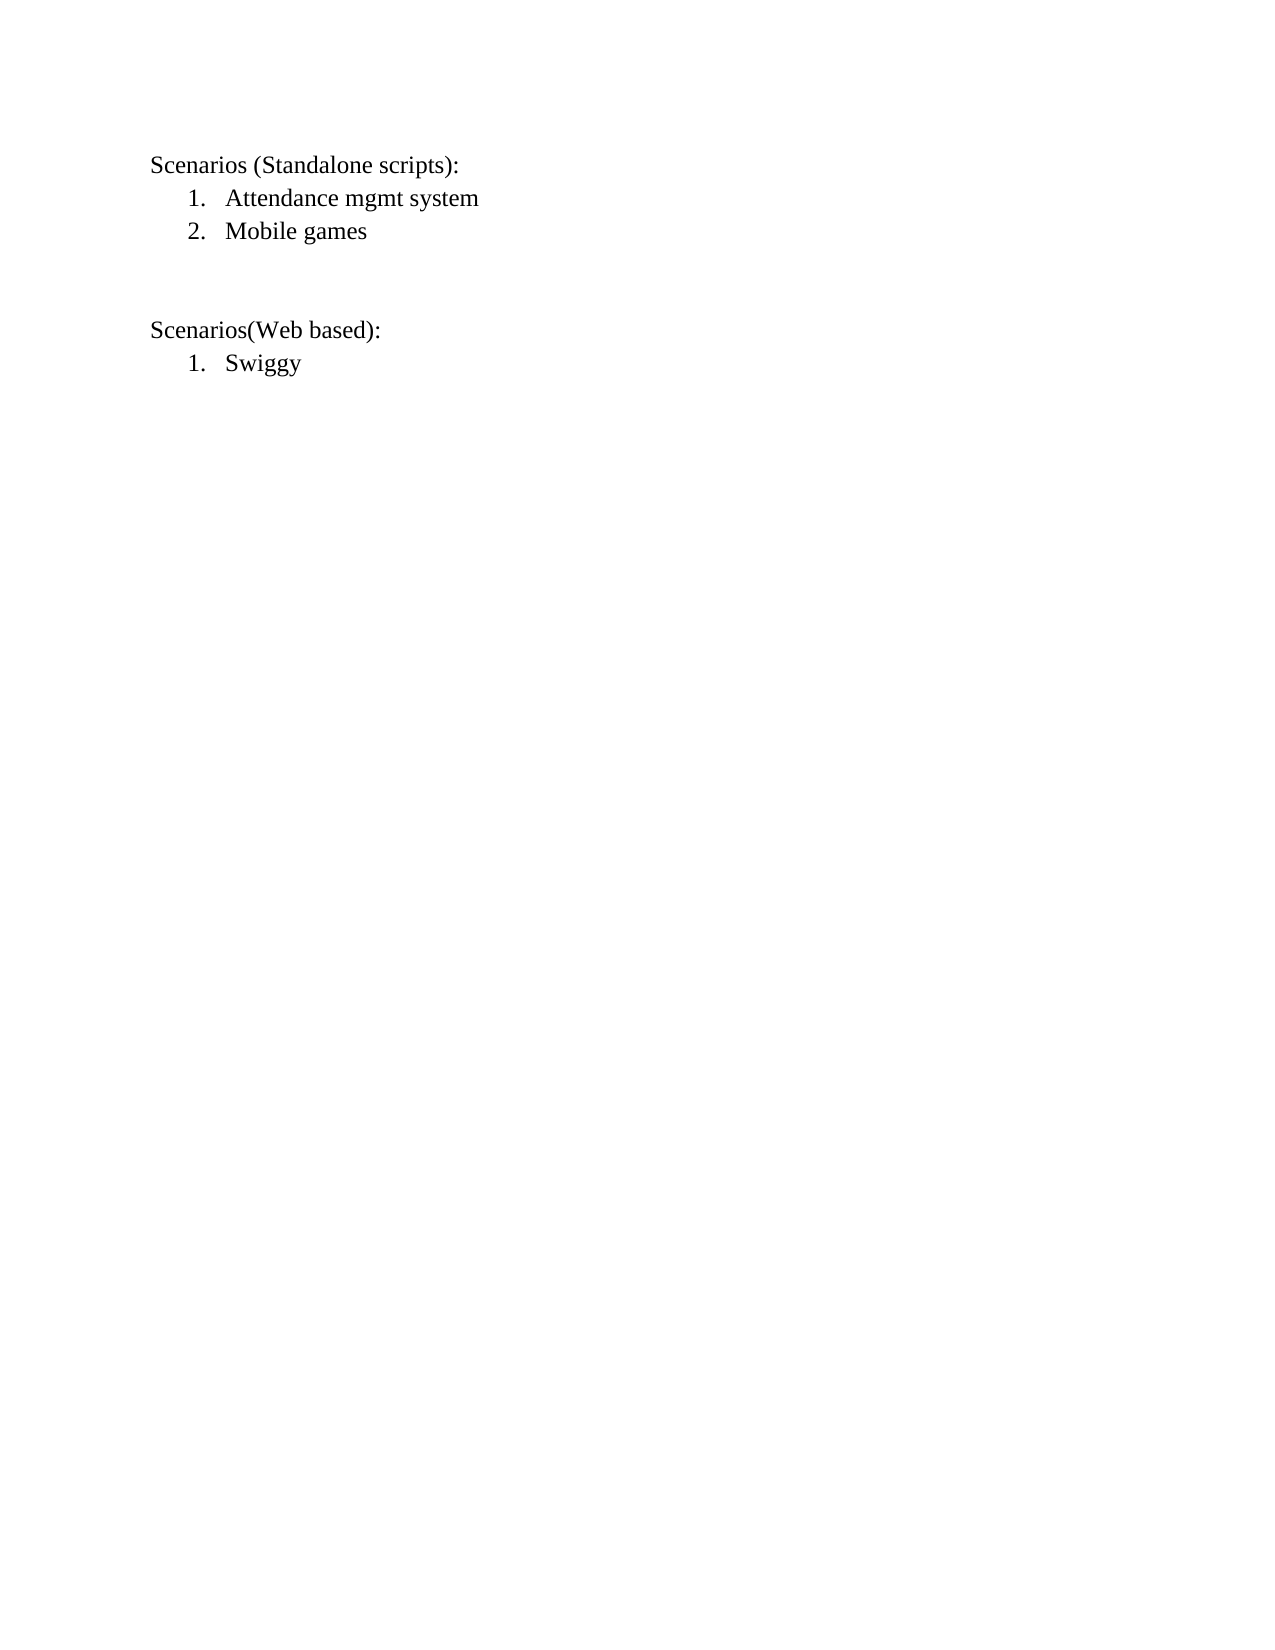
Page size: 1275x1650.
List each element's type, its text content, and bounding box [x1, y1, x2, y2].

list Attendance mgmt system [187, 183, 1125, 212]
list Swiggy [187, 348, 1125, 377]
list Mobile games [187, 216, 1125, 245]
text Scenarios (Standalone scripts): [150, 150, 1125, 179]
text Scenarios(Web based): [150, 315, 1125, 344]
